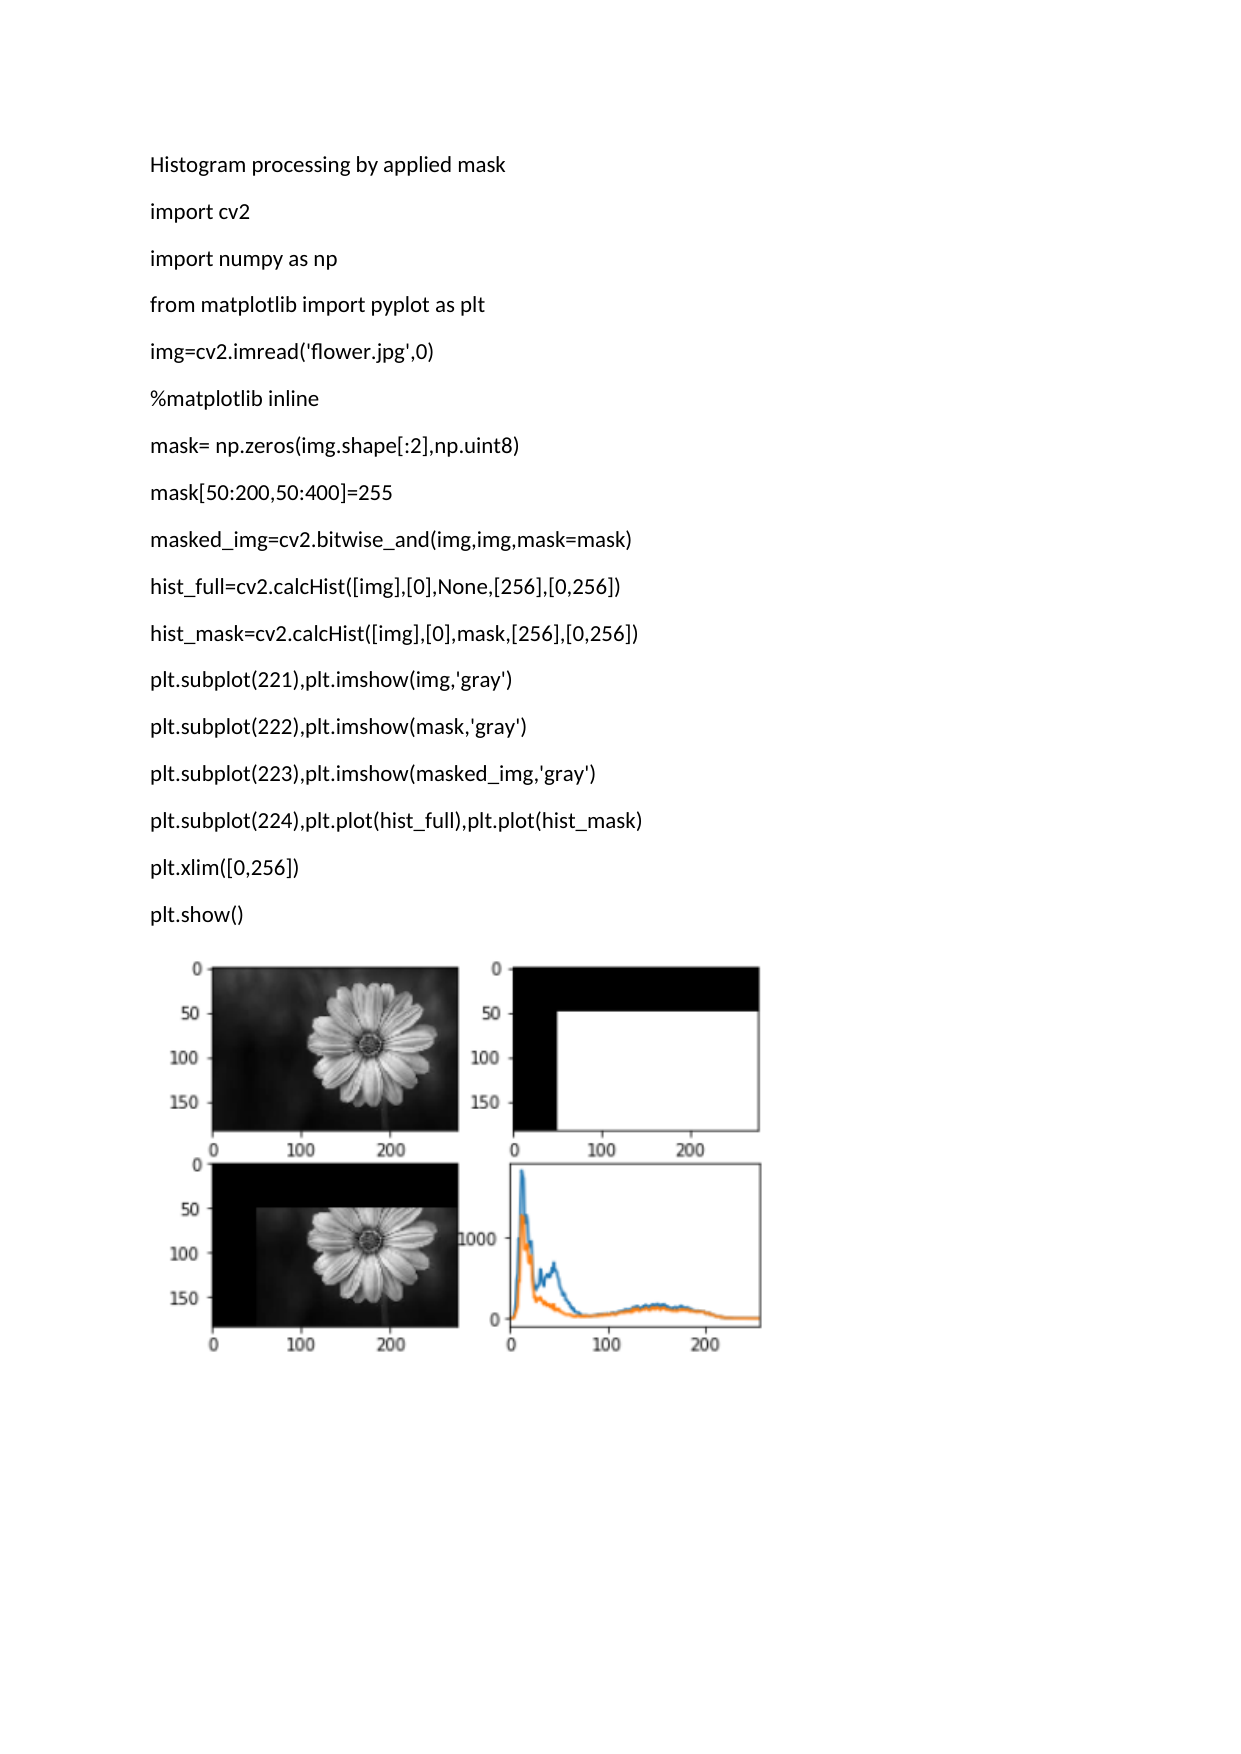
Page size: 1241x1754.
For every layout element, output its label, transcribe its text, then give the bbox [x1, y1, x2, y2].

text plt.subplot(221),plt.imshow(img,'gray') [150, 666, 1090, 694]
text plt.xlim([0,256]) [150, 853, 1090, 881]
text plt.subplot(222),plt.imshow(mask,'gray') [150, 712, 1090, 741]
text plt.subplot(224),plt.plot(hist_full),plt.plot(hist_mask) [150, 806, 1090, 834]
text hist_mask=cv2.calcHist([img],[0],mask,[256],[0,256]) [150, 619, 1090, 647]
text import numpy as np [150, 244, 1090, 272]
text masked_img=cv2.bitwise_and(img,img,mask=mask) [150, 525, 1090, 553]
text %matplotlib inline [150, 384, 1090, 412]
text mask= np.zeros(img.shape[:2],np.uint8) [150, 431, 1090, 459]
text from matplotlib import pyplot as plt [150, 291, 1090, 319]
text mask[50:200,50:400]=255 [150, 478, 1090, 506]
text plt.subplot(223),plt.imshow(masked_img,'gray') [150, 759, 1090, 787]
text hist_full=cv2.calcHist([img],[0],None,[256],[0,256]) [150, 572, 1090, 600]
text plt.show() [150, 900, 1090, 928]
text import cv2 [150, 197, 1090, 225]
text Histogram processing by applied mask [150, 150, 1090, 178]
text img=cv2.imread('flower.jpg',0) [150, 337, 1090, 366]
picture [150, 946, 826, 1377]
